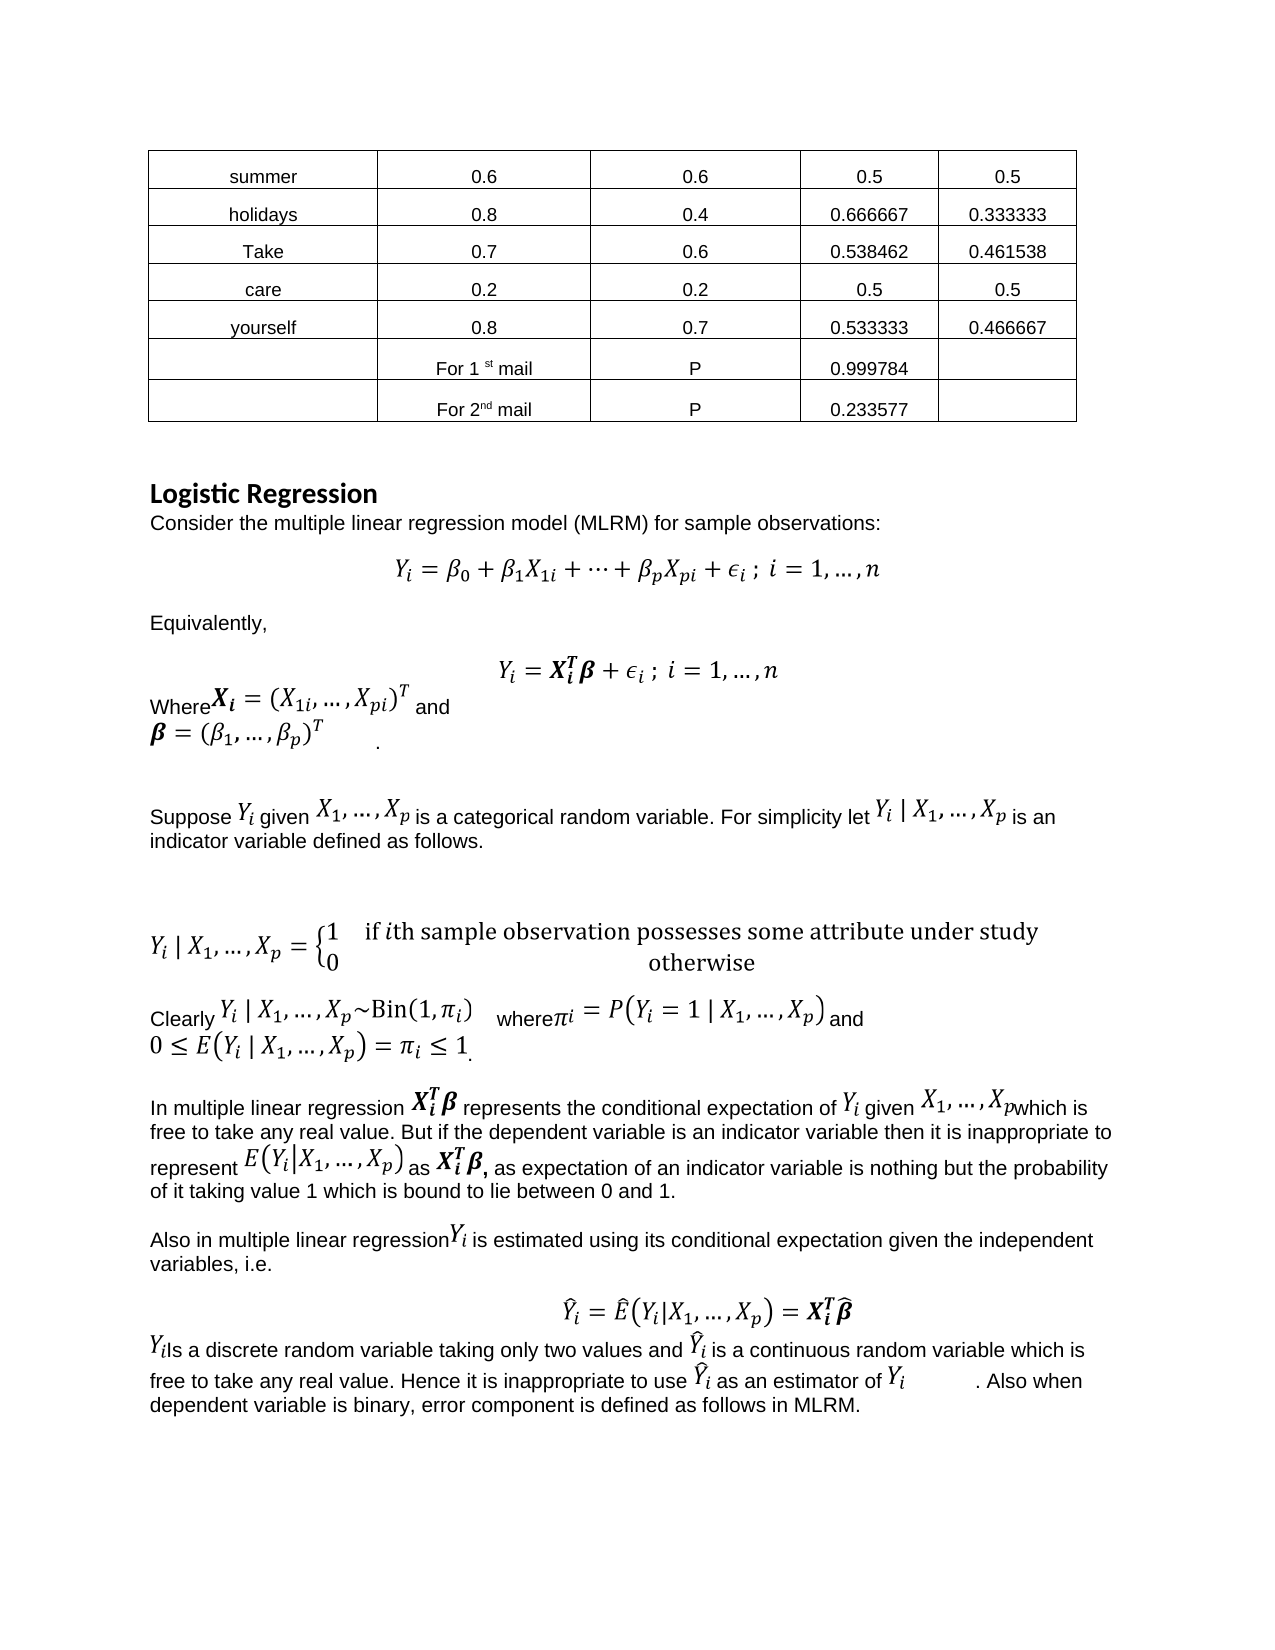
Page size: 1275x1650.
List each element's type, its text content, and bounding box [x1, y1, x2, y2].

table_cell P [591, 380, 800, 421]
table_cell 0.5 [939, 264, 1076, 300]
table_cell [149, 339, 377, 379]
picture [150, 921, 1039, 971]
picture [553, 995, 824, 1026]
picture [920, 1088, 1014, 1116]
table_cell care [149, 264, 377, 300]
table_cell 0.2 [591, 264, 800, 300]
picture [842, 1092, 859, 1116]
table_cell 0.999784 [801, 339, 938, 379]
picture [693, 1361, 711, 1389]
picture [689, 1330, 706, 1358]
picture [315, 798, 410, 825]
text Logistic Regression [150, 475, 1124, 510]
picture [887, 1365, 904, 1389]
table_cell [939, 380, 1076, 421]
table_cell 0.6 [591, 226, 800, 263]
table_cell 0.466667 [939, 301, 1076, 338]
table_cell For 2nd mail [378, 380, 590, 421]
table_cell P [591, 339, 800, 379]
picture [149, 718, 324, 749]
picture [410, 1086, 457, 1116]
text In multiple linear regression represents the conditional expectation of given which is free to take any real value. But if the dependent variable is an indicator variable then it is inappropriate to represent as , as expectation of an indicator variable is nothing but the probability of it taking value 1 which is bound to lie between 0 and 1. [150, 1087, 1125, 1203]
picture [150, 1030, 467, 1062]
table_cell 0.4 [591, 189, 800, 225]
table_cell 0.6 [591, 151, 800, 188]
table_cell 0.7 [378, 226, 590, 263]
table_cell 0.461538 [939, 226, 1076, 263]
picture [149, 1334, 166, 1358]
picture [395, 558, 880, 585]
table_cell holidays [149, 189, 377, 225]
picture [220, 997, 472, 1026]
table_cell 0.5 [801, 264, 938, 300]
picture [435, 1146, 483, 1175]
table_cell 0.7 [591, 301, 800, 338]
table_cell 0.6 [378, 151, 590, 188]
table_cell 0.8 [378, 189, 590, 225]
table_cell summer [149, 151, 377, 188]
text Consider the multiple linear regression model (MLRM) for sample observations: [150, 510, 1125, 534]
text Also in multiple linear regression is estimated using its conditional expectation given the independent variables, i.e. [150, 1224, 1125, 1275]
table_cell 0.333333 [939, 189, 1076, 225]
picture [450, 1224, 467, 1247]
table_cell 0.533333 [801, 301, 938, 338]
table_cell 0.2 [378, 264, 590, 300]
table_cell 0.8 [378, 301, 590, 338]
table_cell 0.538462 [801, 226, 938, 263]
text Equivalently, [149, 610, 1125, 634]
text Is a discrete random variable taking only two values and is a continuous random variable which is free to take any real value. Hence it is inappropriate to use as an estimator of . Also when dependent variable is binary, error component is defined as follows in MLRM. [149, 1331, 1125, 1417]
table_cell [939, 339, 1076, 379]
picture [562, 1296, 852, 1328]
table_cell 0.5 [939, 151, 1076, 188]
picture [237, 802, 254, 825]
table_cell Take [149, 226, 377, 263]
picture [210, 683, 410, 715]
table_cell 0.5 [801, 151, 938, 188]
picture [876, 798, 1006, 825]
table_cell For 1 st mail [378, 339, 590, 379]
picture [243, 1143, 403, 1175]
table_cell [149, 380, 377, 421]
picture [498, 655, 778, 684]
table_cell yourself [149, 301, 377, 338]
text Suppose given is a categorical random variable. For simplicity let is an indicator variable defined as follows. [149, 798, 1125, 853]
table_cell 0.233577 [801, 380, 938, 421]
table_cell 0.666667 [801, 189, 938, 225]
